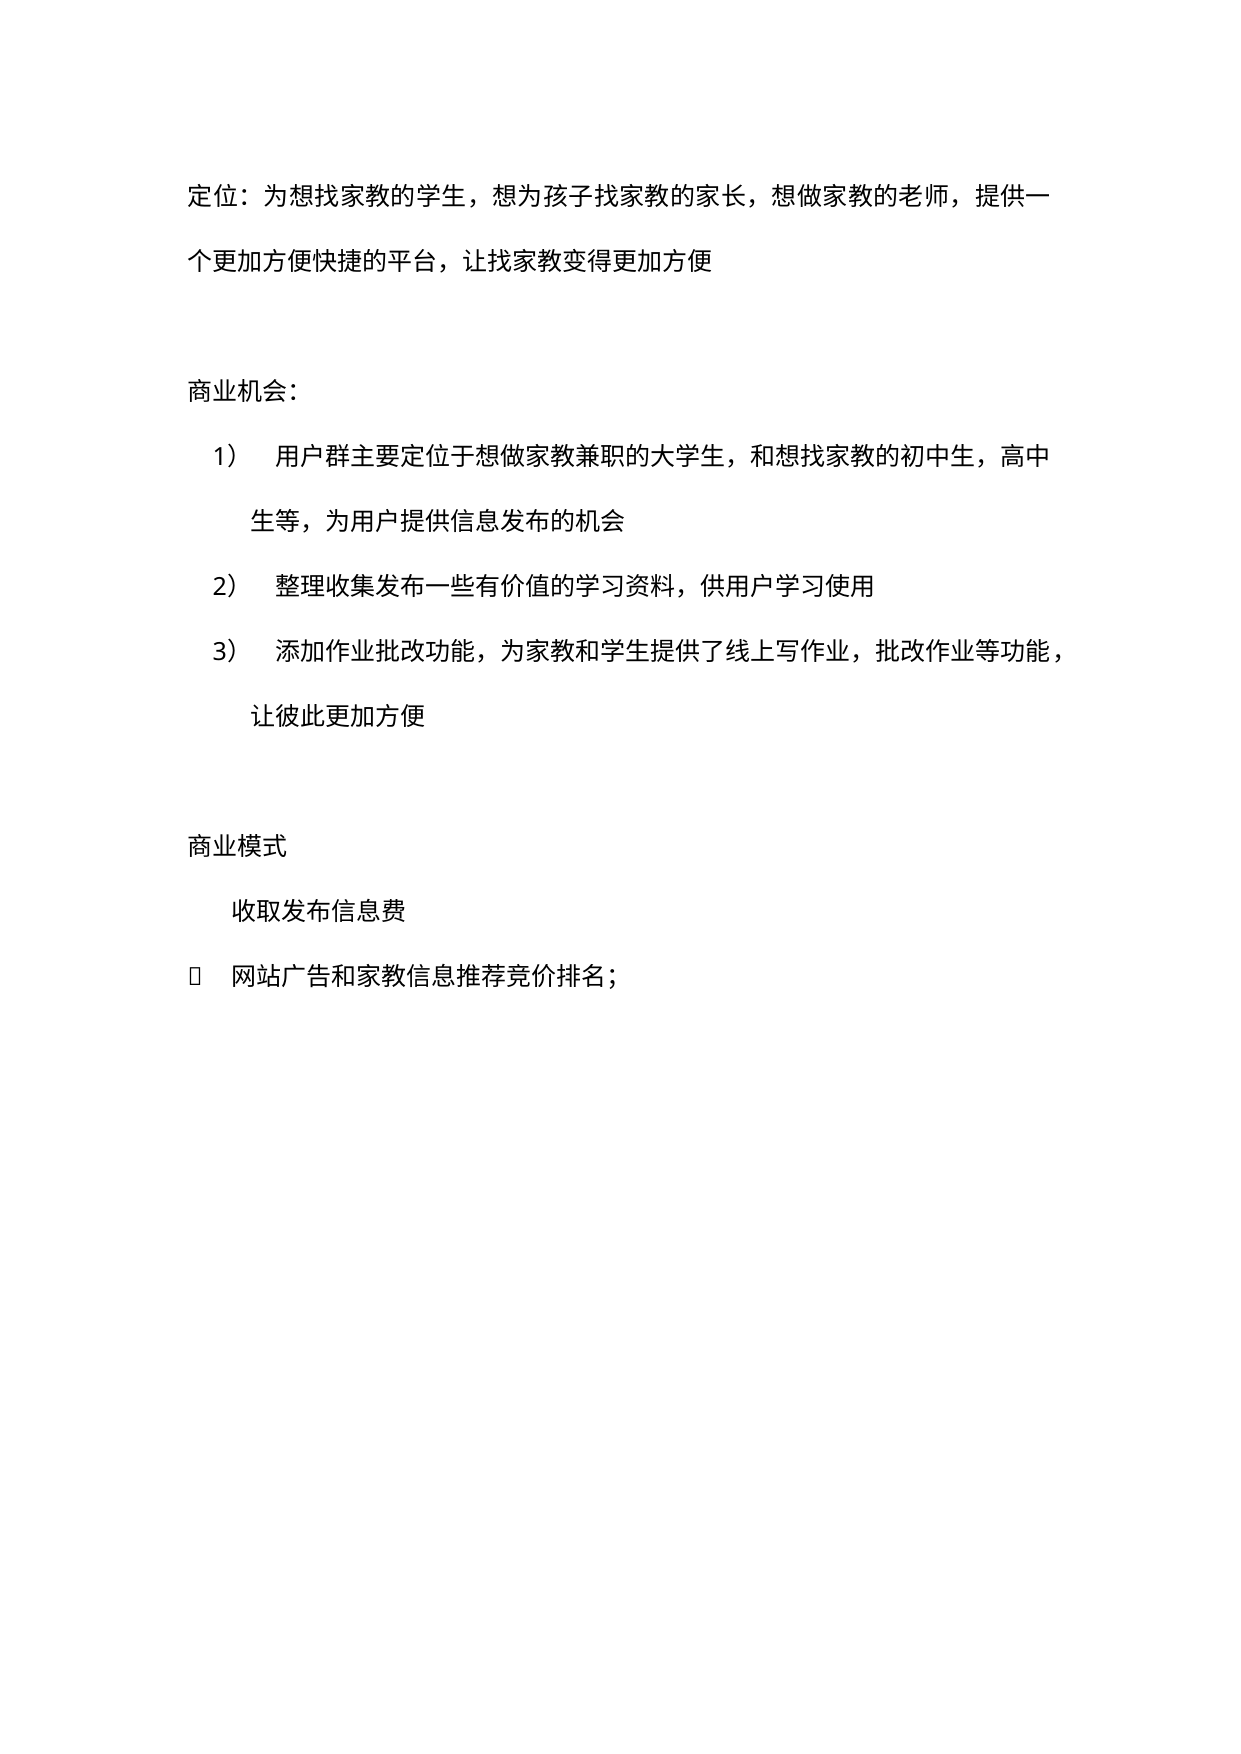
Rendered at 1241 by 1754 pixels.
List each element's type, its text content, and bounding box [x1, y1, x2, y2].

text 商业模式 [187, 812, 1053, 877]
text 定位：为想找家教的学生，想为孩子找家教的家长，想做家教的老师，提供一个更加方便快捷的平台，让找家教变得更加方便 [187, 162, 1053, 292]
text  网站广告和家教信息推荐竞价排名； [187, 942, 1053, 1007]
list 用户群主要定位于想做家教兼职的大学生，和想找家教的初中生，高中生等，为用户提供信息发布的机会 [212, 422, 1053, 552]
text 收取发布信息费 [187, 877, 1053, 942]
list 添加作业批改功能，为家教和学生提供了线上写作业，批改作业等功能，让彼此更加方便 [212, 617, 1053, 747]
text 商业机会： [187, 357, 1053, 422]
list 整理收集发布一些有价值的学习资料，供用户学习使用 [212, 552, 1053, 617]
